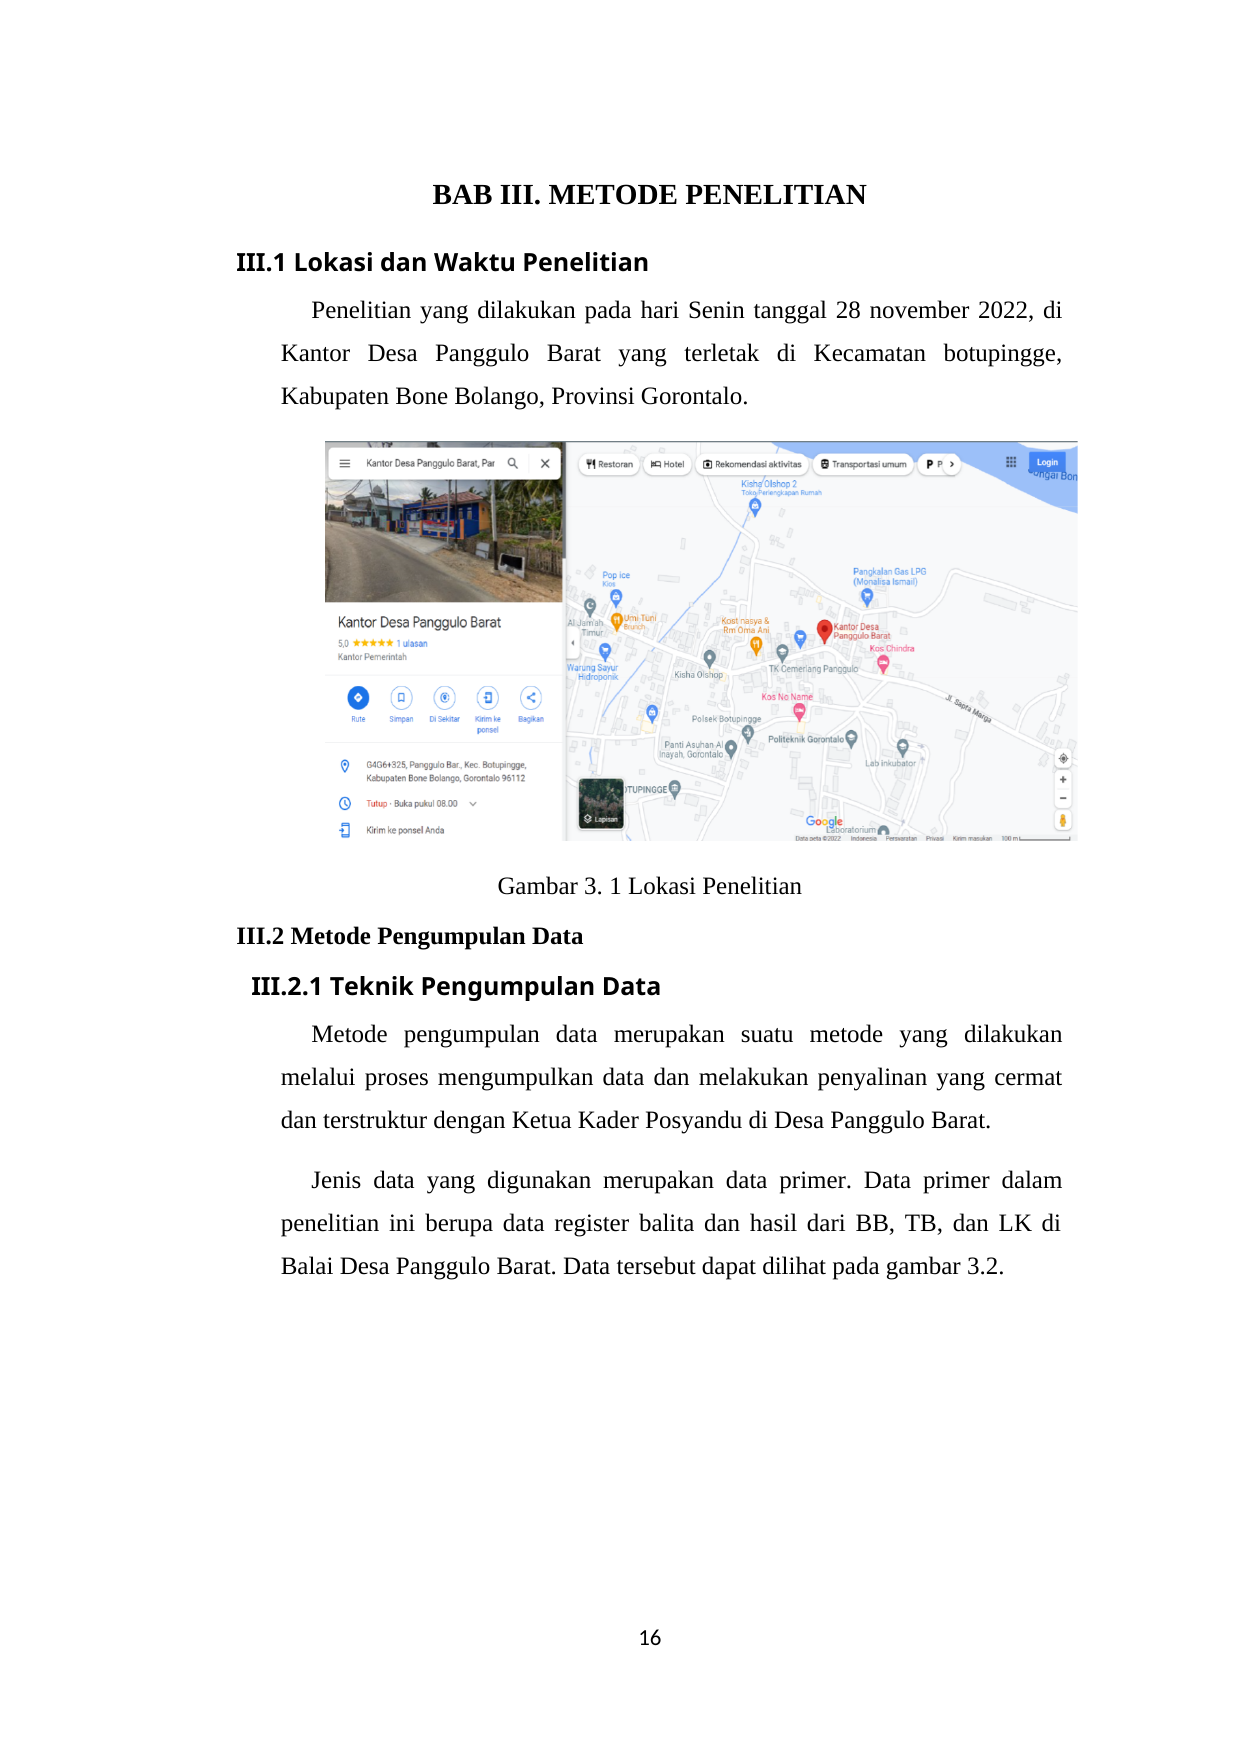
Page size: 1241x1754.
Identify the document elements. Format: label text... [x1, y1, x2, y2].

text Penelitian yang dilakukan pada hari Senin tanggal 28 november 2022, di Kantor Desa Panggulo Barat yang terletak di Kecamatan botupingge, Kabupaten Bone Bolango, Provinsi Gorontalo. [281, 295, 1063, 410]
picture [325, 441, 1078, 841]
subtitle METODE PENELITIAN [236, 177, 1063, 211]
subtitle Teknik Pengumpulan Data [251, 968, 1063, 1002]
subtitle Lokasi dan Waktu Penelitian [236, 244, 1063, 278]
text Gambar 3. 1 Lokasi Penelitian [236, 871, 1063, 900]
text Metode pengumpulan data merupakan suatu metode yang dilakukan melalui proses mengumpulkan data dan melakukan penyalinan yang cermat dan terstruktur dengan Ketua Kader Posyandu di Desa Panggulo Barat. [281, 1019, 1063, 1134]
subtitle Metode Pengumpulan Data [236, 921, 1063, 949]
text Jenis data yang digunakan merupakan data primer. Data primer dalam penelitian ini berupa data register balita dan hasil dari BB, TB, dan LK di Balai Desa Panggulo Barat. Data tersebut dapat dilihat pada gambar 3.2. [281, 1165, 1063, 1280]
